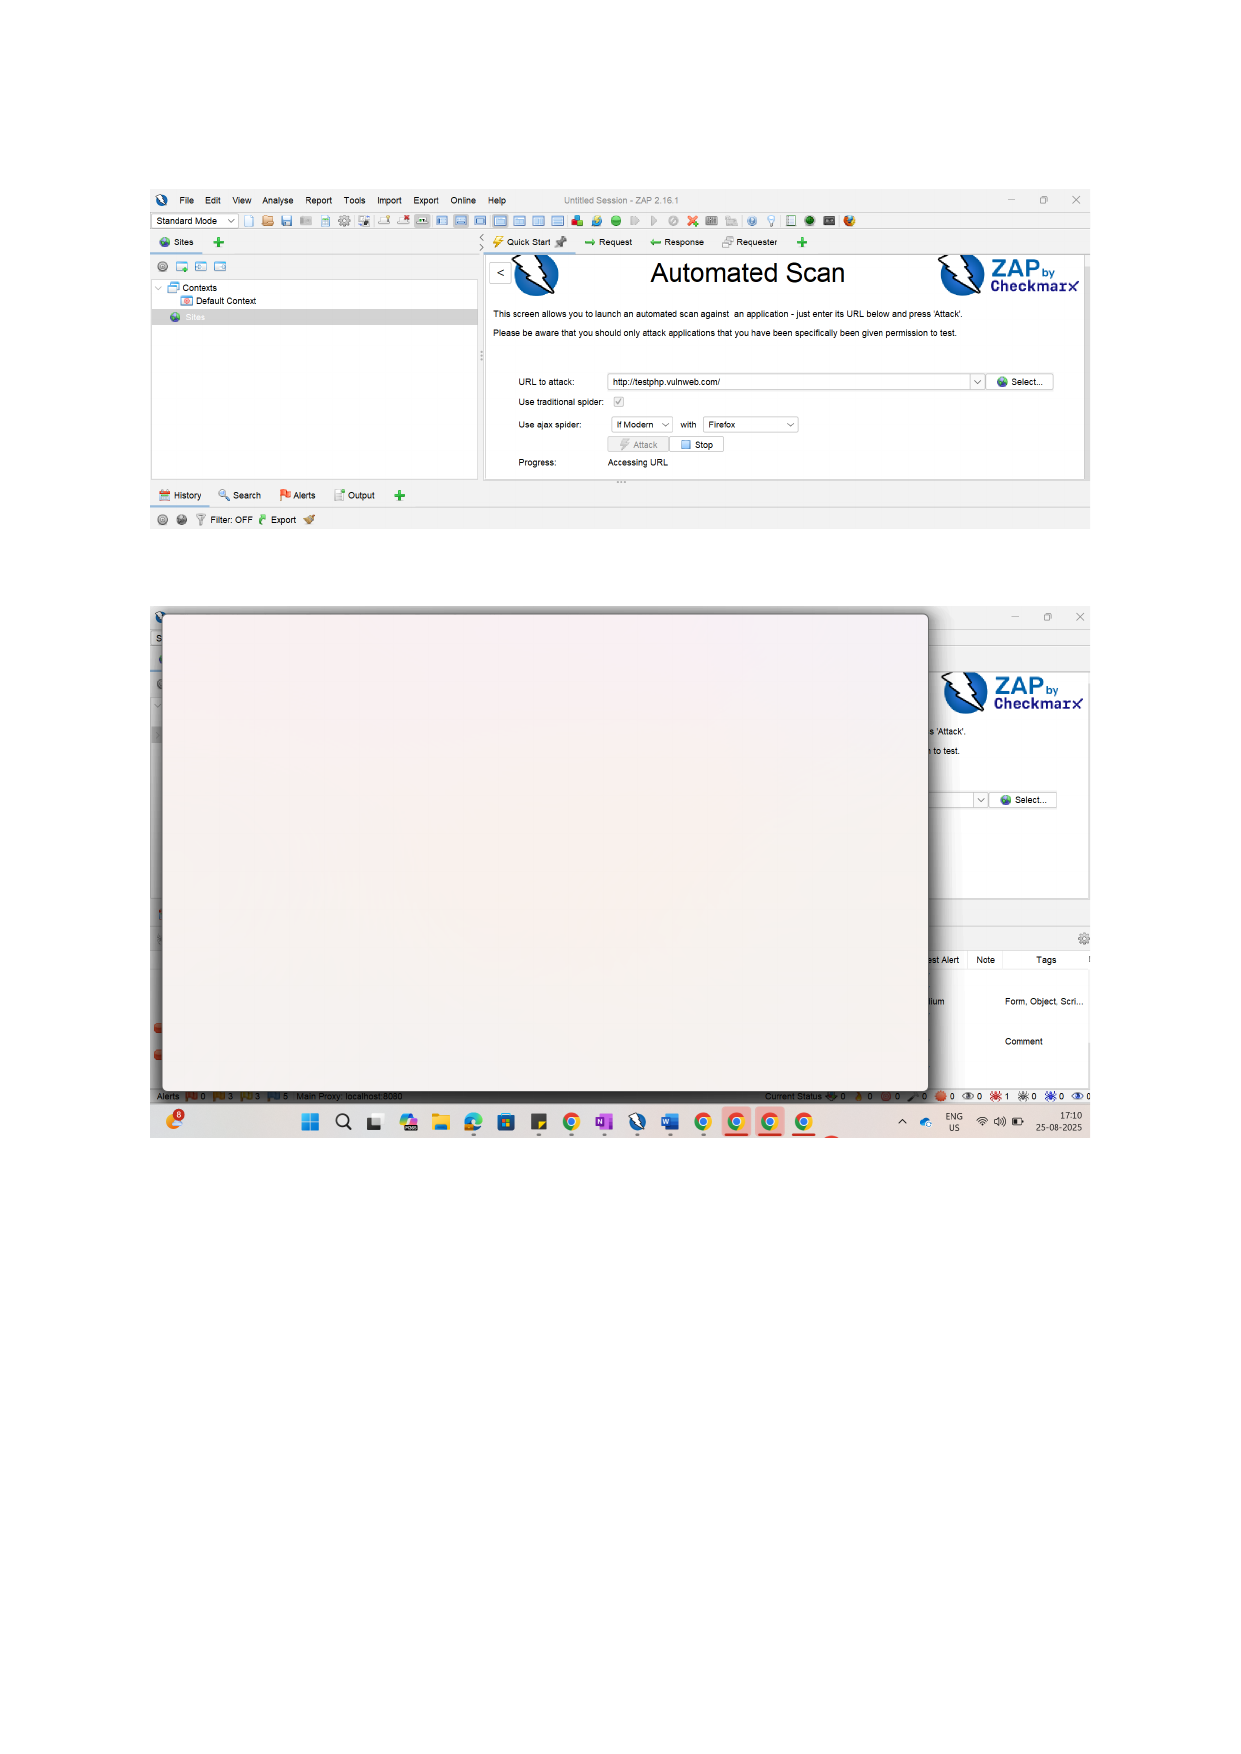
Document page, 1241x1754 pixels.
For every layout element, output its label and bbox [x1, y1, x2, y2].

picture [150, 189, 1091, 529]
picture [150, 606, 1091, 1138]
